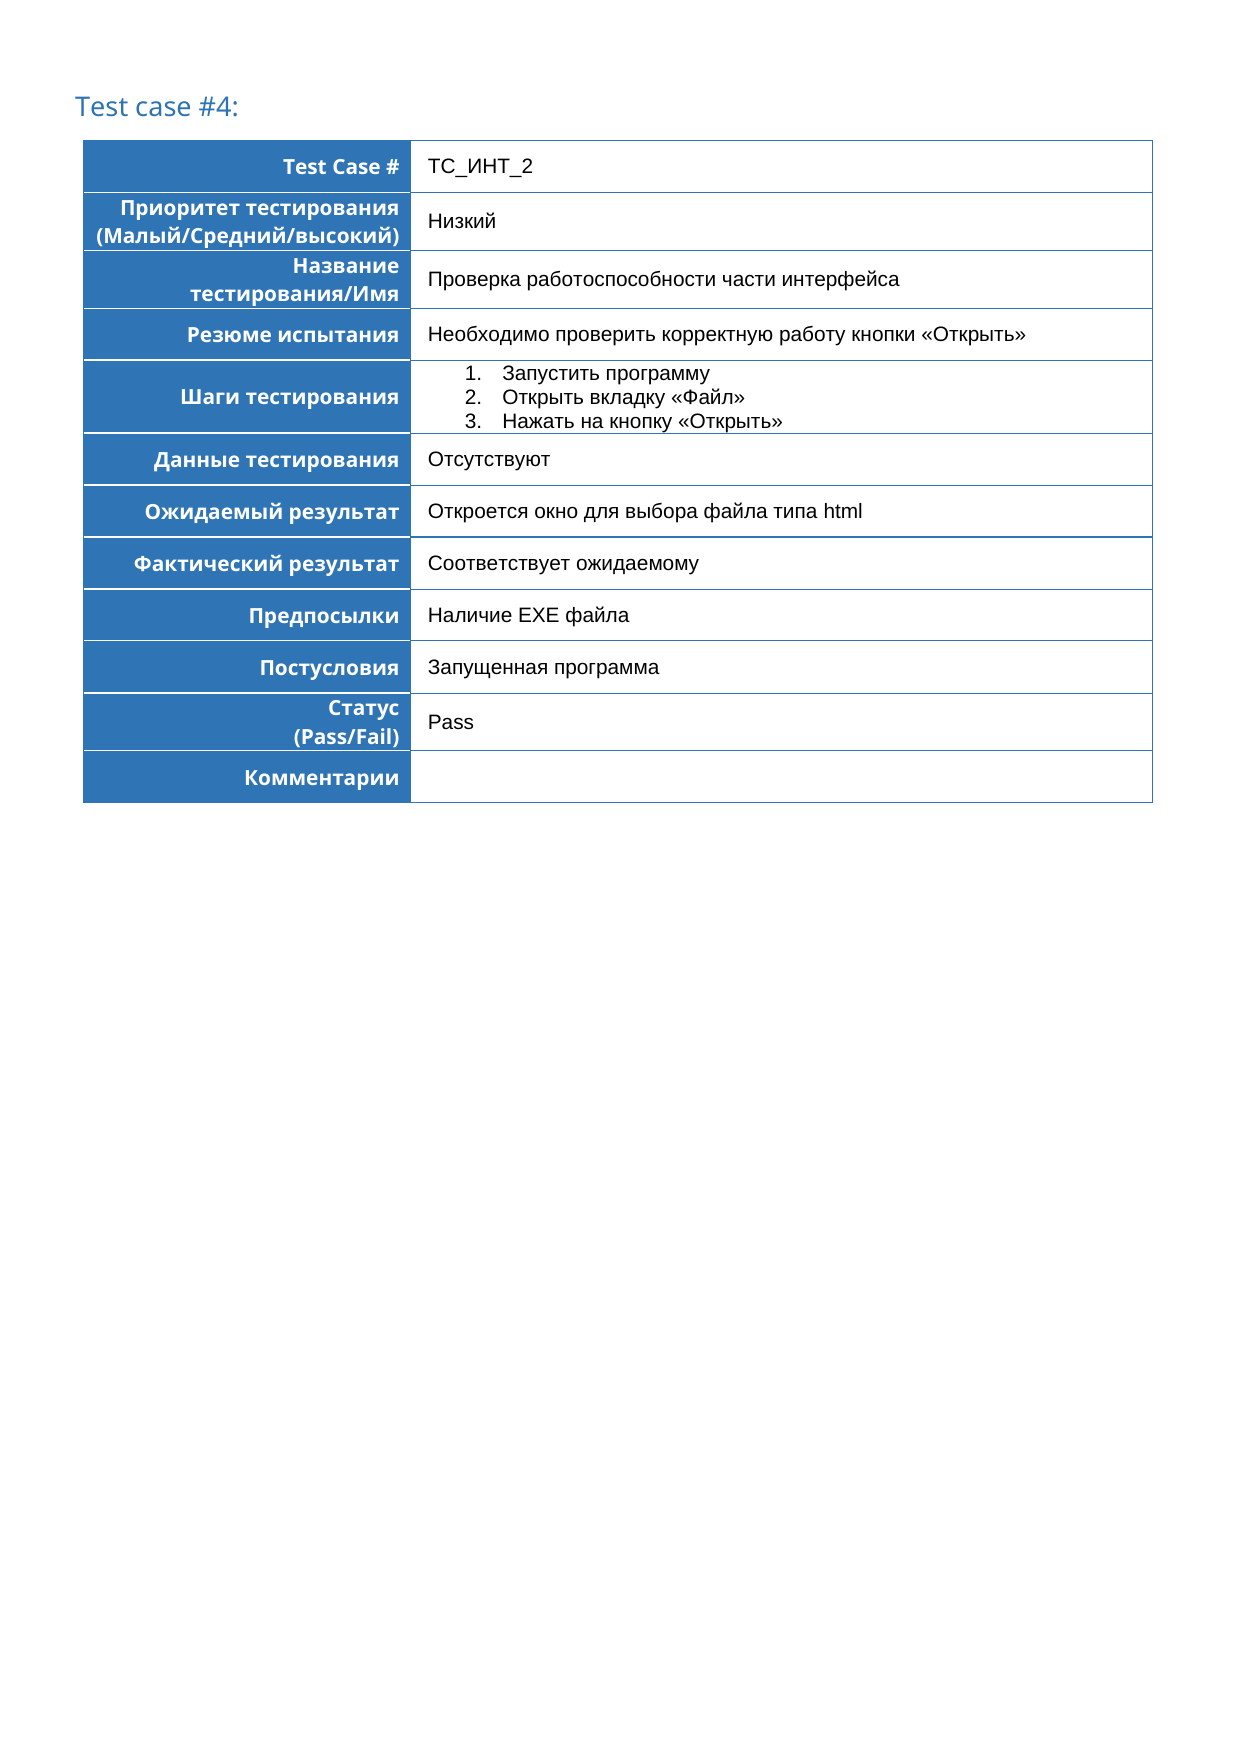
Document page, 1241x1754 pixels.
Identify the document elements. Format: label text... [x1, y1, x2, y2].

table_cell Соответствует ожидаемому [411, 538, 1152, 588]
table_cell Название тестирования/Имя [84, 251, 410, 308]
table_cell Предпосылки [84, 590, 410, 640]
table_cell Наличие EXE файла [411, 590, 1152, 640]
table_header ТС_ИНТ_2 [411, 141, 1152, 192]
table_cell Статус (Pass/Fail) [84, 694, 410, 750]
table_cell Запустить программу Открыть вкладку «Файл» Нажать на кнопку «Открыть» [411, 361, 1152, 432]
table_cell Данные тестирования [84, 434, 410, 484]
table_cell Приоритет тестирования (Малый/Средний/высокий) [84, 193, 410, 250]
table_cell Низкий [411, 193, 1152, 250]
table_cell Фактический результат [84, 538, 410, 588]
table_cell Шаги тестирования [84, 361, 410, 432]
table_cell Проверка работоспособности части интерфейса [411, 251, 1152, 308]
subtitle Test case #4: [75, 87, 1165, 124]
table_cell Необходимо проверить корректную работу кнопки «Открыть» [411, 309, 1152, 359]
table_cell Откроется окно для выбора файла типа html [411, 486, 1152, 536]
table_cell Отсутствуют [411, 434, 1152, 484]
table_cell Ожидаемый результат [84, 486, 410, 536]
table_cell Комментарии [84, 751, 410, 802]
table_cell Pass [411, 694, 1152, 750]
table_header Test Case # [84, 141, 410, 192]
table_cell Резюме испытания [84, 309, 410, 359]
table_cell [411, 751, 1152, 802]
table_cell Постусловия [84, 641, 410, 692]
table_cell Запущенная программа [411, 641, 1152, 692]
